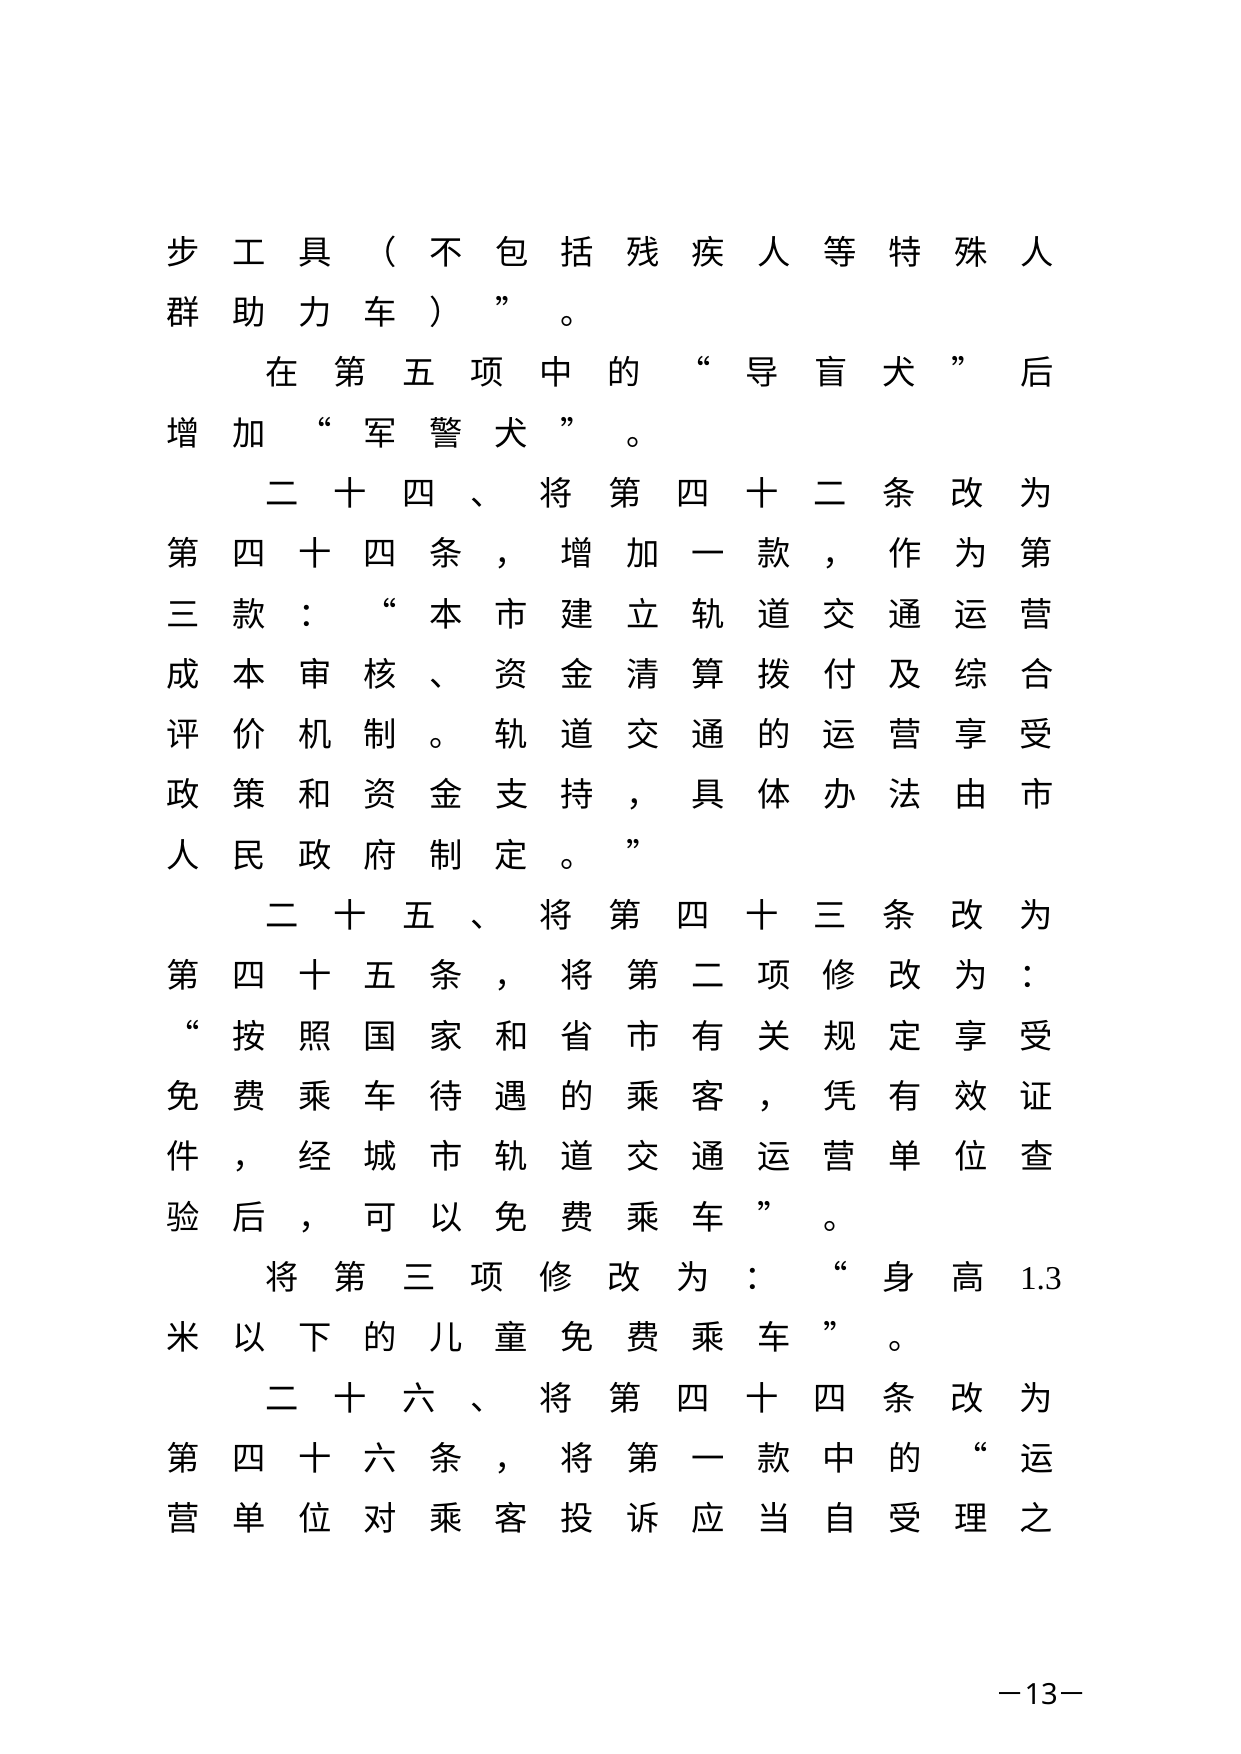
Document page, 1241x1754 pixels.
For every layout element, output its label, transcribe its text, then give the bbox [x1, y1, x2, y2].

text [167, 1365, 1085, 1546]
text 将第三项修改为：“身高1.3米以下的儿童免费乘车”。 [167, 1245, 1085, 1365]
text 二十五、将第四十三条改为第四十五条，将第二项修改为：“按照国家和省市有关规定享受免费乘车待遇的乘客，凭有效证件，经城市轨道交通运营单位查验后，可以免费乘车”。 [167, 883, 1085, 1245]
text 二十四、将第四十二条改为第四十四条，增加一款，作为第三款：“本市建立轨道交通运营成本审核、资金清算拨付及综合评价机制。轨道交通的运营享受政策和资金支持，具体办法由市人民政府制定。” [167, 461, 1085, 883]
text 在第五项中的“导盲犬”后增加“军警犬”。 [167, 340, 1085, 461]
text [167, 219, 1085, 340]
